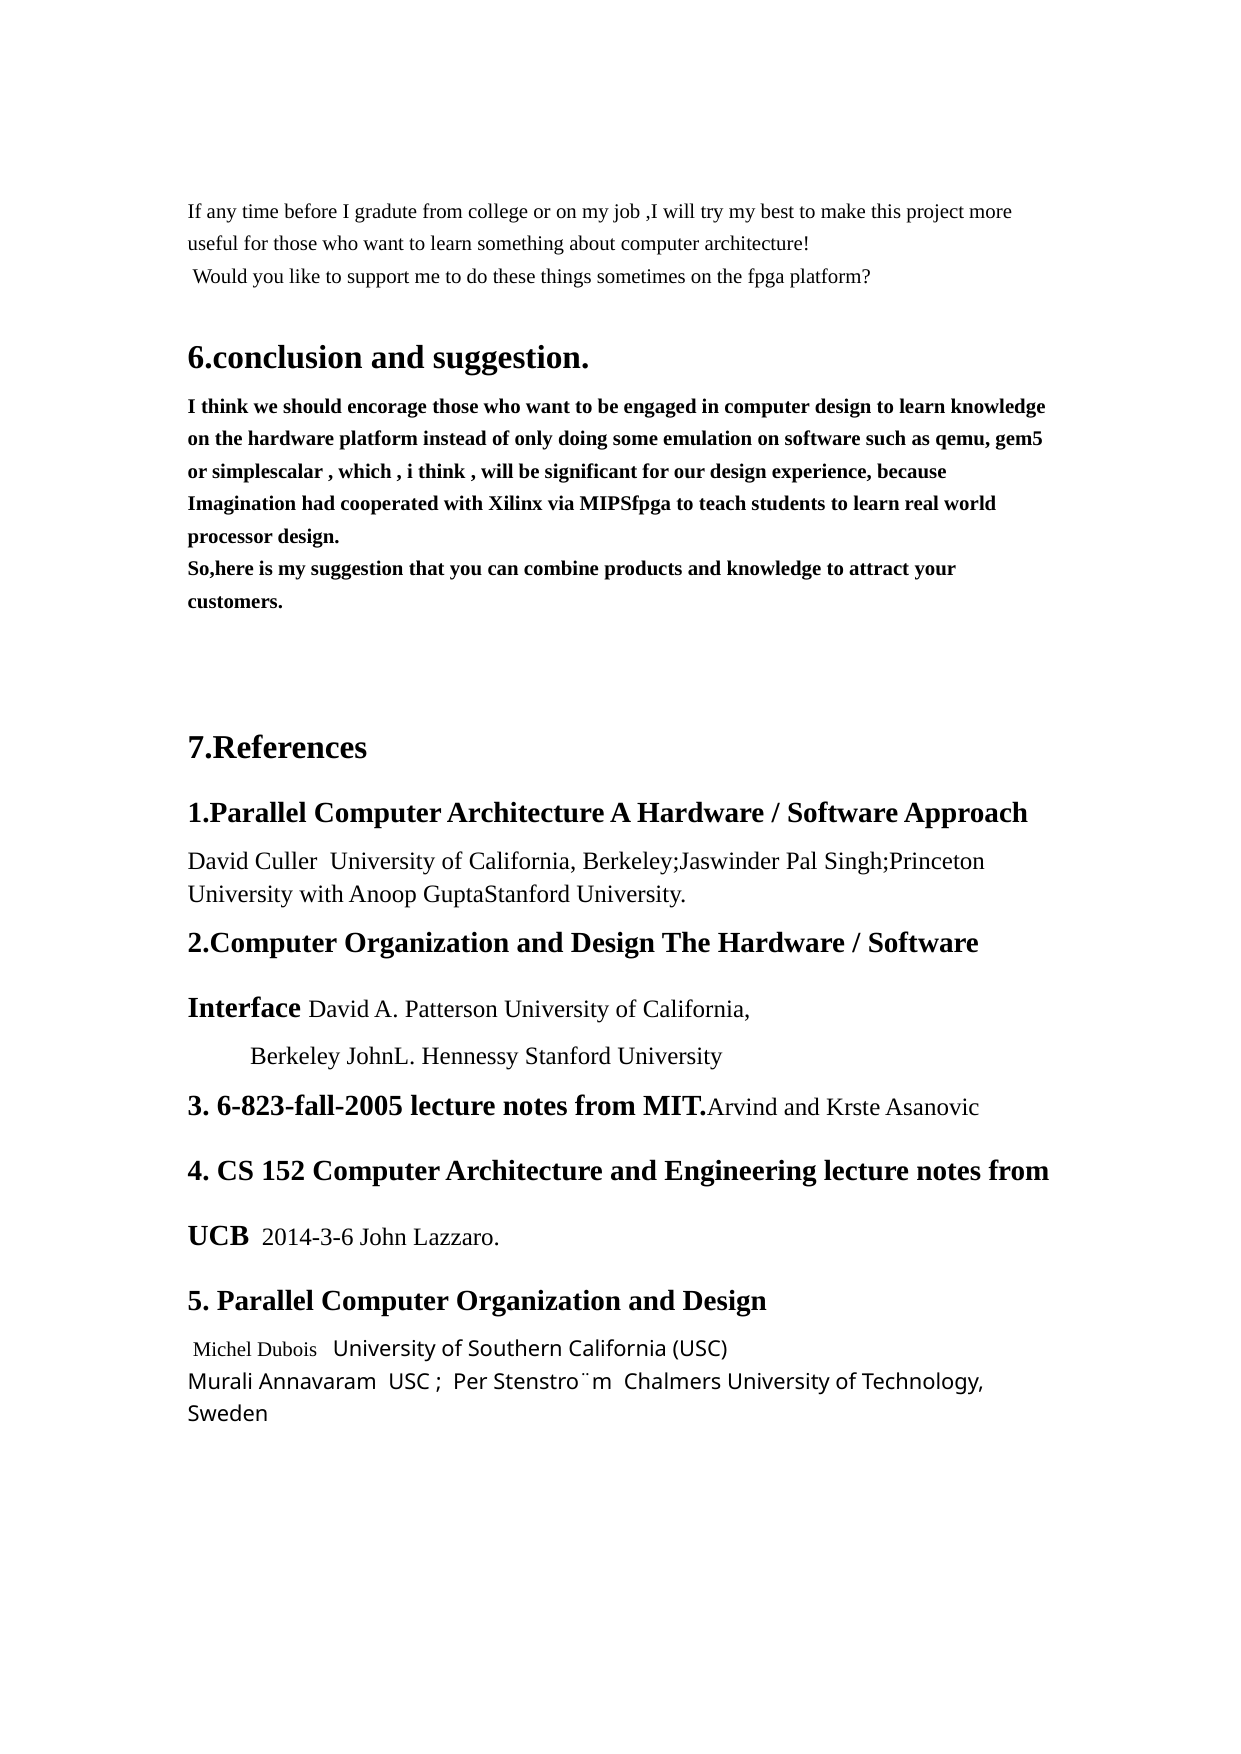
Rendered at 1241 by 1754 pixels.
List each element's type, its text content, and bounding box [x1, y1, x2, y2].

text I think we should encorage those who want to be engaged in computer design to learn knowledge on the hardware platform instead of only doing some emulation on software such as qemu, gem5 or simplescalar , which , i think , will be significant for our design experience, because Imagination had cooperated with Xilinx via MIPSfpga to teach students to learn real world processor design. [187, 389, 1053, 552]
list Berkeley JohnL. Hennessy Stanford University [187, 1039, 1053, 1072]
text Would you like to support me to do these things sometimes on the fpga platform? [187, 259, 1053, 292]
text If any time before I gradute from college or on my job ,I will try my best to make this project more useful for those who want to learn something about computer architecture! [187, 194, 1053, 259]
text 6.conclusion and suggestion. [187, 324, 1053, 389]
list 2.Computer Organization and Design The Hardware / Software Interface David A. Patterson University of California, [187, 909, 1053, 1039]
text 7.References [187, 714, 1053, 779]
text So,here is my suggestion that you can combine products and knowledge to attract your customers. [187, 552, 1053, 617]
text 3. 6-823-fall-2005 lecture notes from MIT.Arvind and Krste Asanovic [187, 1072, 1053, 1137]
list 4. CS 152 Computer Architecture and Engineering lecture notes from UCB 2014-3-6 John Lazzaro. [187, 1137, 1053, 1267]
list Michel Dubois University of Southern California (USC) [187, 1332, 1053, 1364]
text Murali Annavaram USC ; Per Stenstro¨m Chalmers University of Technology, Sweden [187, 1364, 1053, 1429]
list 5. Parallel Computer Organization and Design [187, 1267, 1053, 1332]
list David Culler University of California, Berkeley;Jaswinder Pal Singh;Princeton University with Anoop GuptaStanford University. [187, 844, 1053, 909]
list Parallel Computer Architecture A Hardware / Software Approach [187, 779, 1053, 844]
